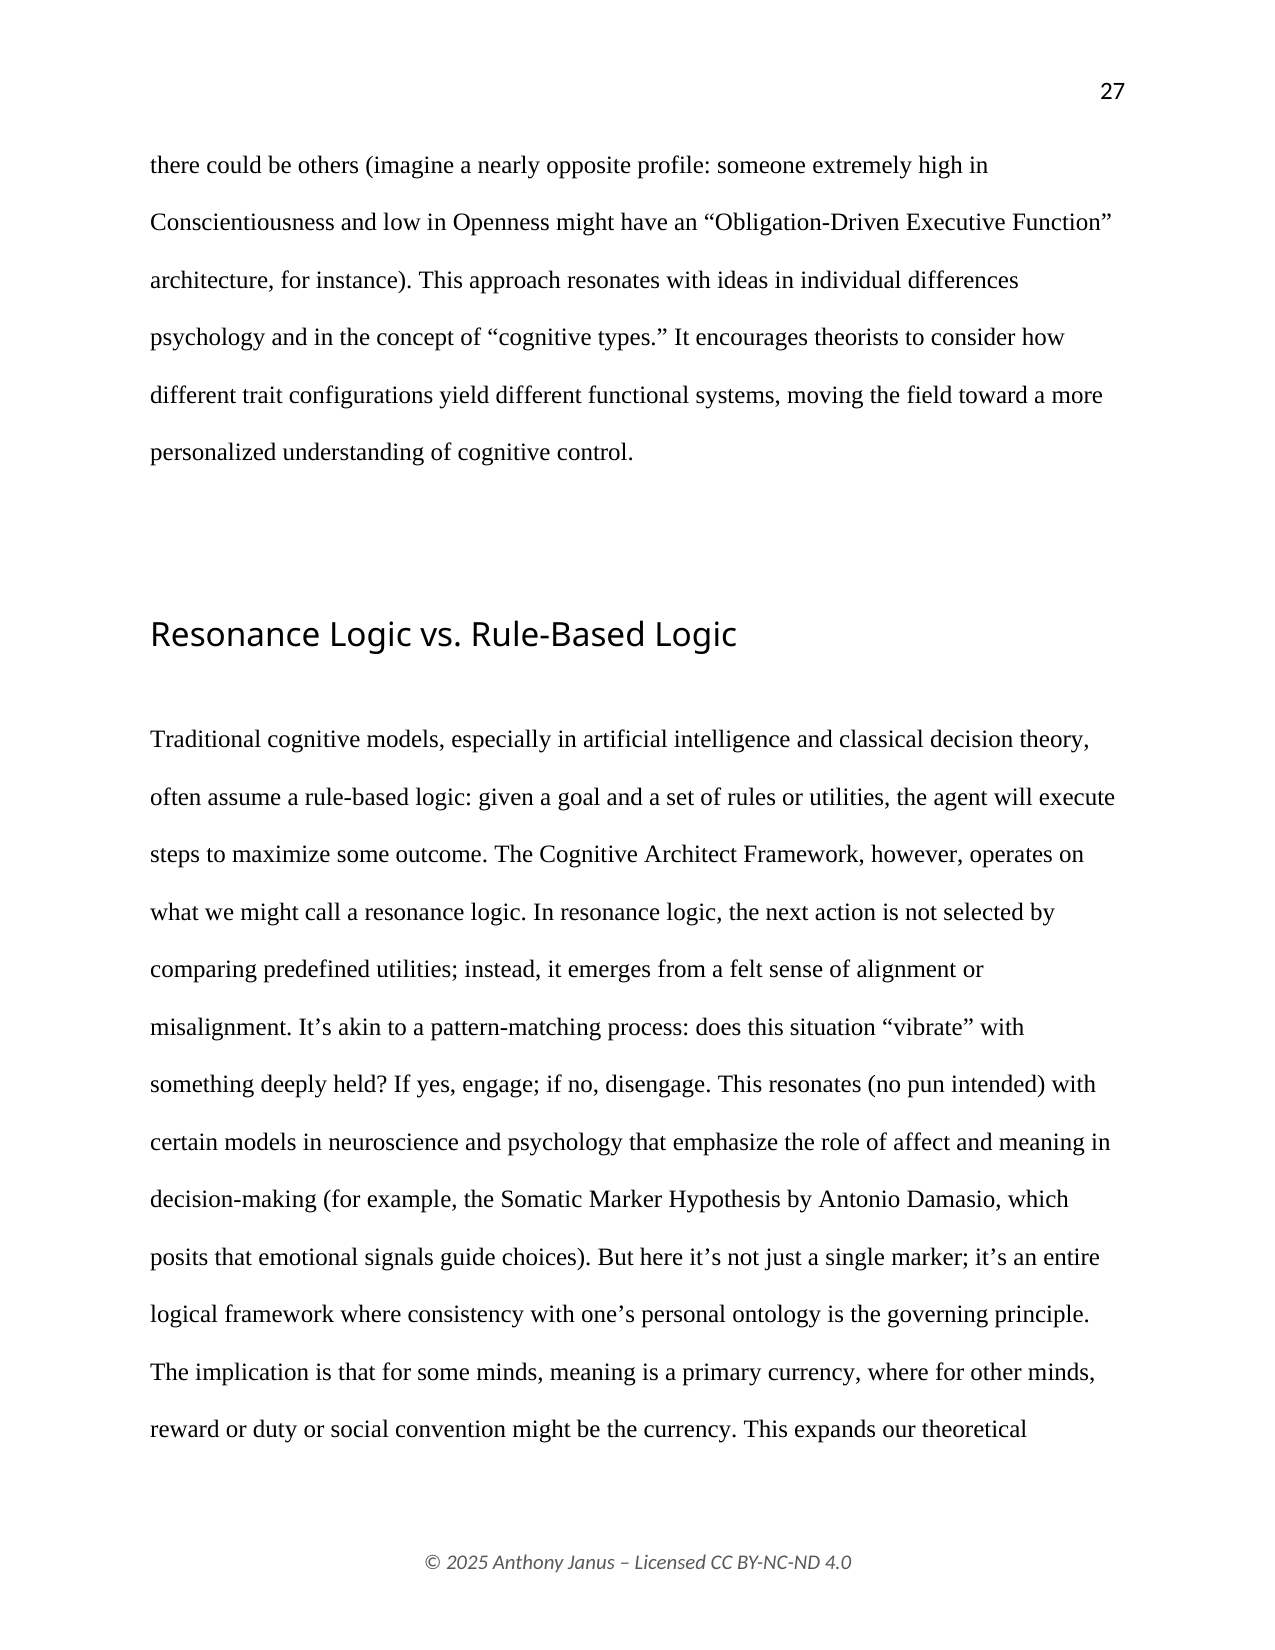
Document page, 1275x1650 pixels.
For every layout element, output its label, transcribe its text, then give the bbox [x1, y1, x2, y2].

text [150, 724, 1125, 1443]
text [150, 150, 1125, 466]
subtitle Resonance Logic vs. Rule-Based Logic [150, 611, 1125, 656]
